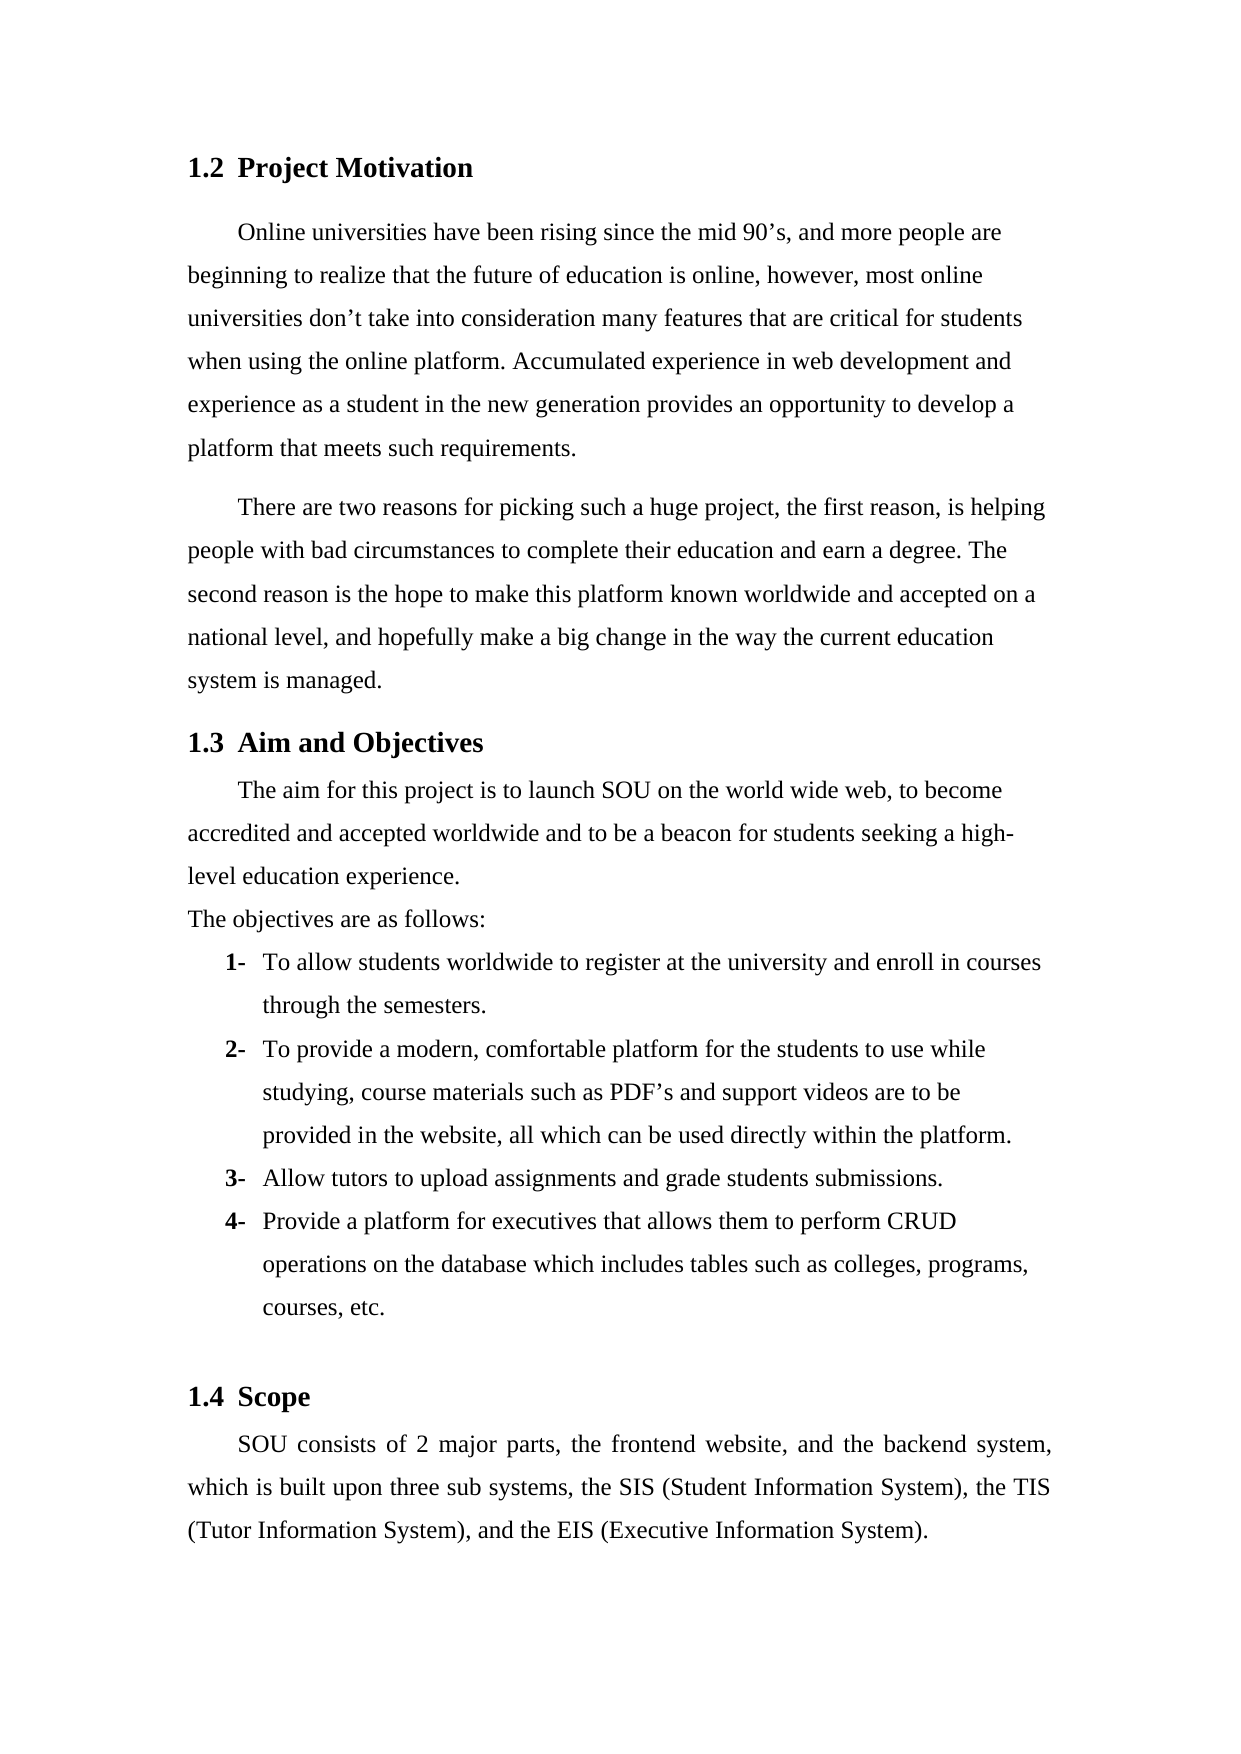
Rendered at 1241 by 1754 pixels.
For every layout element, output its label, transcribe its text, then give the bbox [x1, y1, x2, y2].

list Scope [187, 1379, 1053, 1412]
list The aim for this project is to launch SOU on the world wide web, to become accredited and accepted worldwide and to be a beacon for students seeking a high-level education experience. [187, 775, 1053, 890]
list To provide a modern, comfortable platform for the students to use while studying, course materials such as PDF’s and support videos are to be provided in the website, all which can be used directly within the platform. [225, 1034, 1053, 1149]
list SOU consists of 2 major parts, the frontend website, and the backend system, which is built upon three sub systems, the SIS (Student Information System), the TIS (Tutor Information System), and the EIS (Executive Information System). [187, 1429, 1053, 1544]
list Provide a platform for executives that allows them to perform CRUD operations on the database which includes tables such as colleges, programs, courses, etc. [225, 1206, 1053, 1321]
text There are two reasons for picking such a huge project, the first reason, is helping people with bad circumstances to complete their education and earn a degree. The second reason is the hope to make this platform known worldwide and accepted on a national level, and hopefully make a big change in the way the current education system is managed. [187, 492, 1053, 694]
text Online universities have been rising since the mid 90’s, and more people are beginning to realize that the future of education is online, however, most online universities don’t take into consideration many features that are critical for students when using the online platform. Accumulated experience in web development and experience as a student in the new generation provides an opportunity to develop a platform that meets such requirements. [187, 217, 1053, 461]
list To allow students worldwide to register at the university and enroll in courses through the semesters. [225, 947, 1053, 1019]
list The objectives are as follows: [187, 904, 1053, 933]
list Project Motivation [187, 150, 1053, 183]
list Allow tutors to upload assignments and grade students submissions. [225, 1163, 1053, 1192]
list Aim and Objectives [187, 725, 1053, 758]
